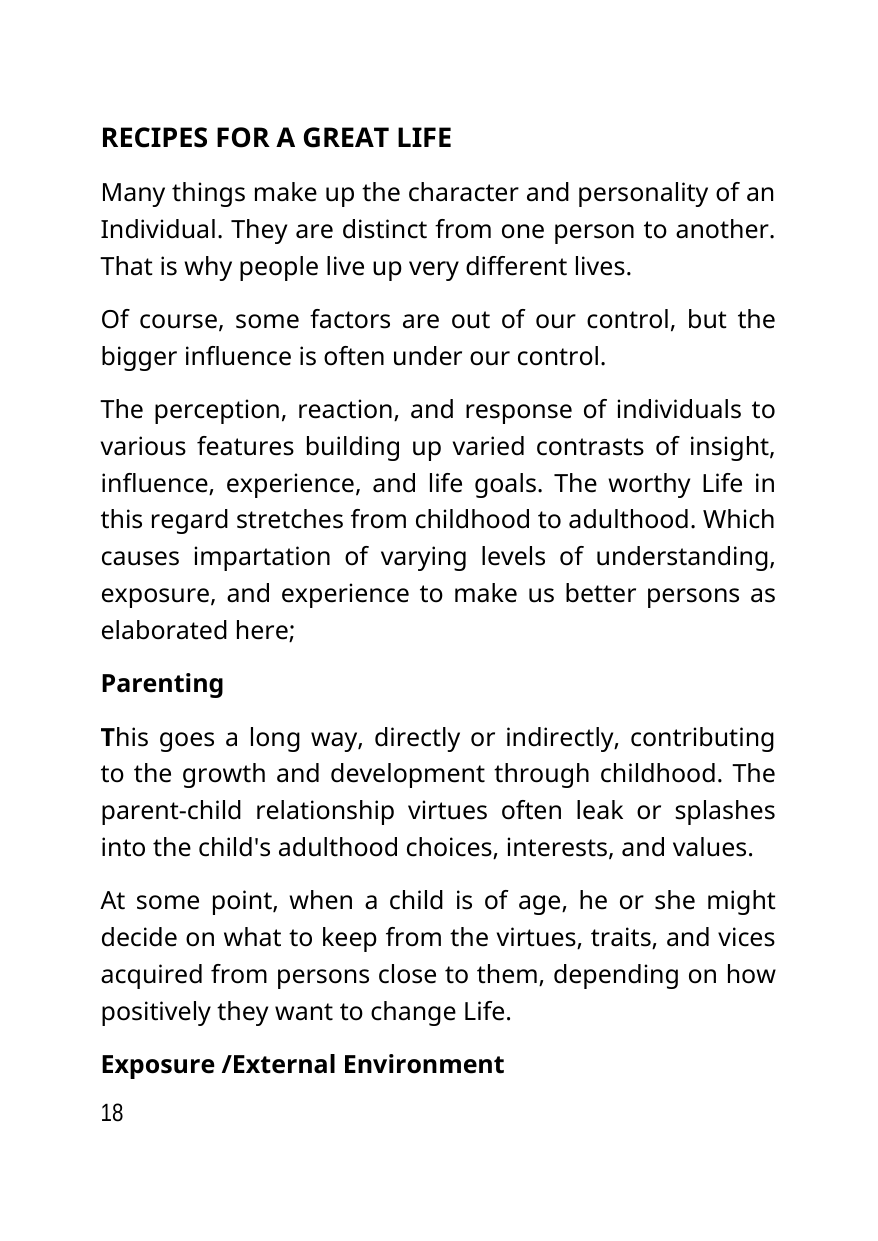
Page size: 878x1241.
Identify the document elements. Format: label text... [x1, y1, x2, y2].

text Exposure /External Environment [100, 1047, 777, 1081]
text This goes a long way, directly or indirectly, contributing to the growth and development through childhood. The parent-child relationship virtues often leak or splashes into the child's adulthood choices, interests, and values. [100, 719, 777, 864]
text Many things make up the character and personality of an Individual. They are distinct from one person to another. That is why people live up very different lives. [100, 174, 777, 282]
text The perception, reaction, and response of individuals to various features building up varied contrasts of insight, influence, experience, and life goals. The worthy Life in this regard stretches from childhood to adulthood. Which causes impartation of varying levels of understanding, exposure, and experience to make us better persons as elaborated here; [100, 392, 777, 646]
text Parenting [100, 666, 777, 700]
subtitle RECIPES FOR A GREAT LIFE [100, 118, 777, 155]
text Of course, some factors are out of our control, but the bigger influence is often under our control. [100, 302, 777, 372]
text At some point, when a child is of age, he or she might decide on what to keep from the virtues, traits, and vices acquired from persons close to them, depending on how positively they want to change Life. [100, 883, 777, 1027]
